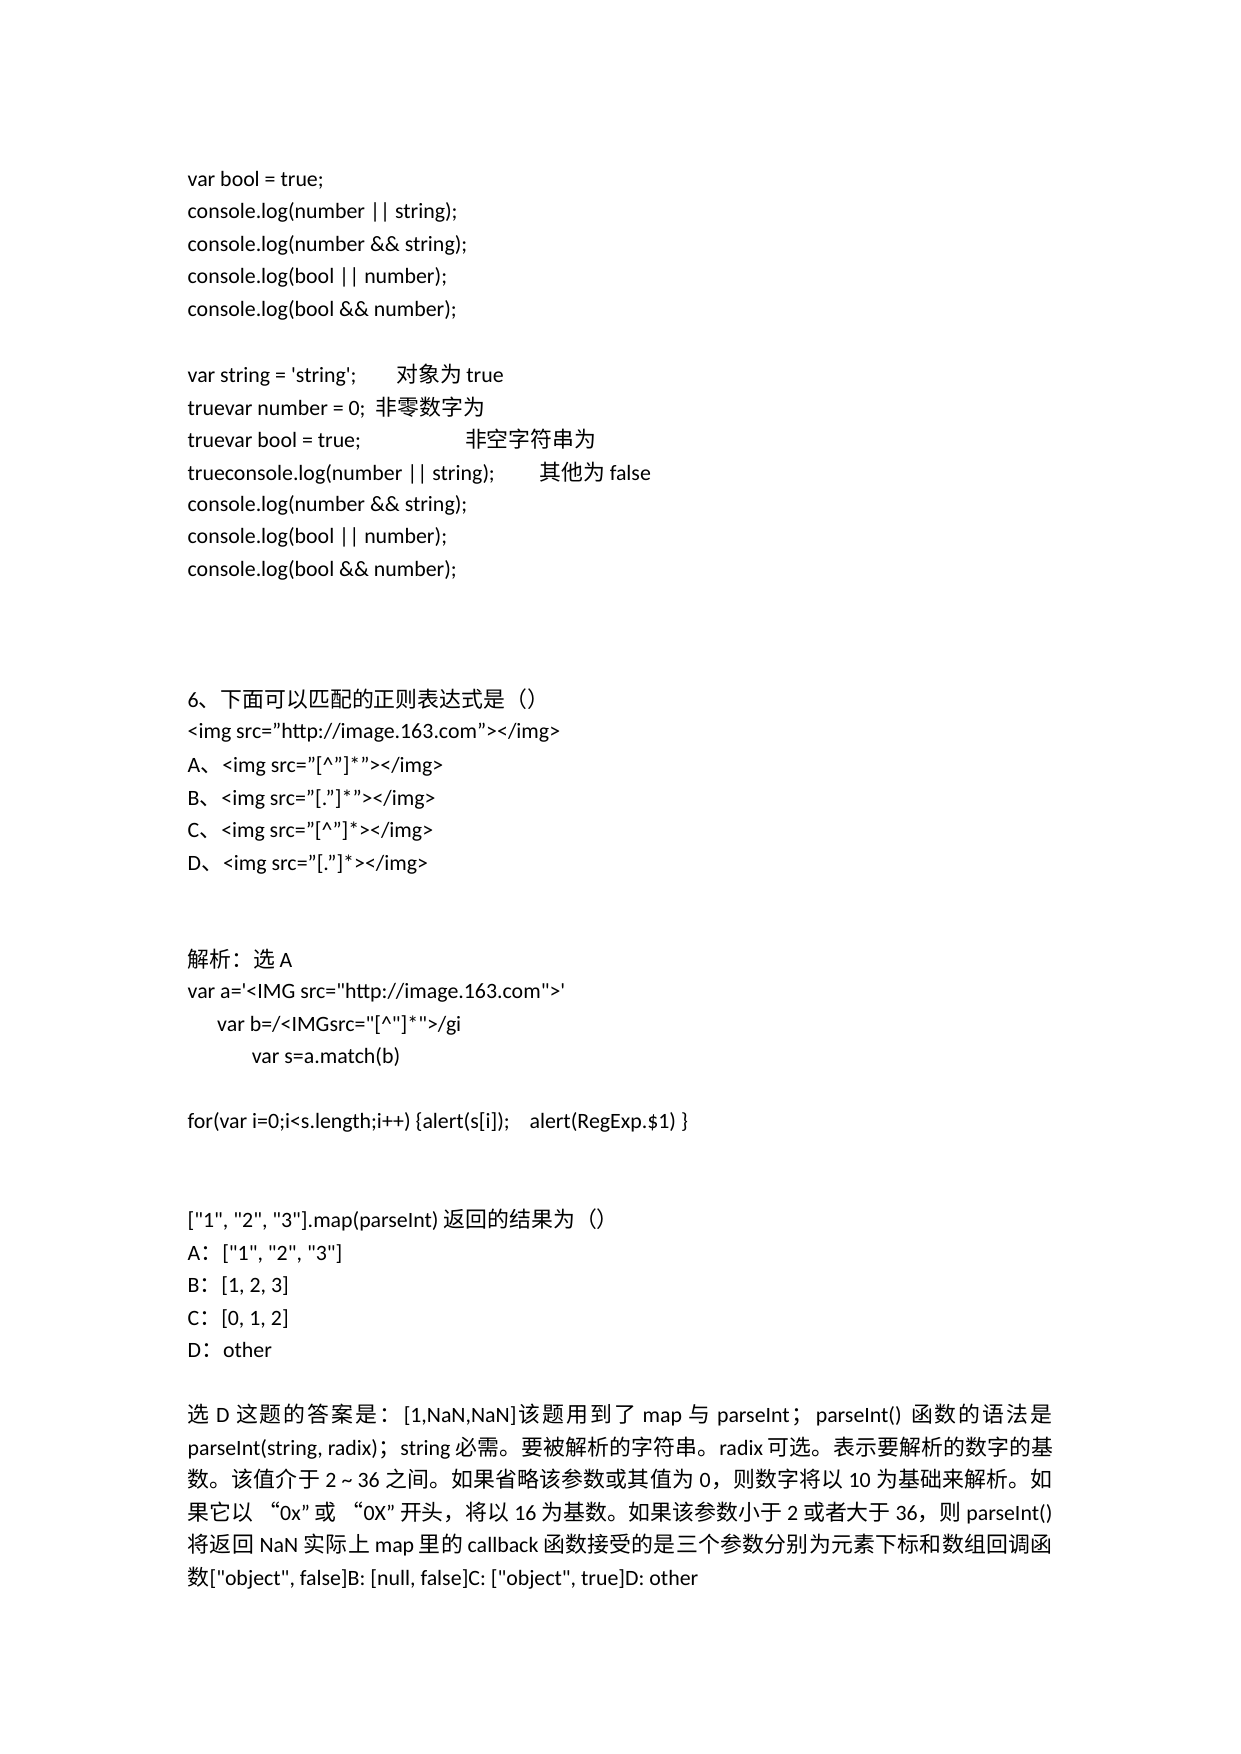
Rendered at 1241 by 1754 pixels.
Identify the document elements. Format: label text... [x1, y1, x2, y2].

text <img src=”http://image.163.com”></img> [187, 714, 1053, 747]
text var a='<IMG src="http://image.163.com">' [187, 974, 1053, 1007]
text truevar number = 0; 非零数字为 [187, 389, 1053, 422]
text truevar bool = true; 非空字符串为 [187, 422, 1053, 454]
text console.log(number && string); [187, 227, 1053, 259]
text B：[1, 2, 3] [187, 1267, 1053, 1299]
text console.log(bool && number); [187, 552, 1053, 584]
text 6、下面可以匹配的正则表达式是（） [187, 682, 1053, 714]
text D、<img src=”[.”]*></img> [187, 844, 1053, 877]
text console.log(bool && number); [187, 292, 1053, 324]
text A、<img src=”[^”]*”></img> [187, 747, 1053, 779]
text 选D这题的答案是：[1,NaN,NaN]该题用到了map与parseInt；parseInt() 函数的语法是parseInt(string, radix)；string 必需。要被解析的字符串。radix可选。表示要解析的数字的基数。该值介于 2 ~ 36 之间。如果省略该参数或其值为 0，则数字将以 10 为基础来解析。如果它以 “0x” 或 “0X” 开头，将以 16 为基数。如果该参数小于 2 或者大于 36，则 parseInt() 将返回 NaN 实际上map里的callback函数接受的是三个参数分别为元素下标和数组回调函数["object", false]B: [null, false]C: ["object", true]D: other [187, 1397, 1053, 1592]
text console.log(bool || number); [187, 259, 1053, 292]
text var string = 'string'; 对象为true [187, 357, 1053, 389]
text B、<img src=”[.”]*”></img> [187, 779, 1053, 812]
text var s=a.match(b) [187, 1039, 1053, 1072]
text var bool = true; [187, 162, 1053, 194]
text D：other [187, 1332, 1053, 1364]
text C：[0, 1, 2] [187, 1299, 1053, 1332]
text console.log(number && string); [187, 487, 1053, 519]
text console.log(bool || number); [187, 519, 1053, 552]
text var b=/<IMGsrc="[^"]*">/gi [187, 1007, 1053, 1039]
text 解析：选A [187, 942, 1053, 974]
text C、<img src=”[^”]*></img> [187, 812, 1053, 844]
text for(var i=0;i<s.length;i++) {alert(s[i]); alert(RegExp.$1) } [187, 1104, 1053, 1137]
text ["1", "2", "3"].map(parseInt) 返回的结果为（） [187, 1202, 1053, 1234]
text A：["1", "2", "3"] [187, 1234, 1053, 1267]
text console.log(number || string); [187, 194, 1053, 227]
text trueconsole.log(number || string); 其他为false [187, 454, 1053, 487]
